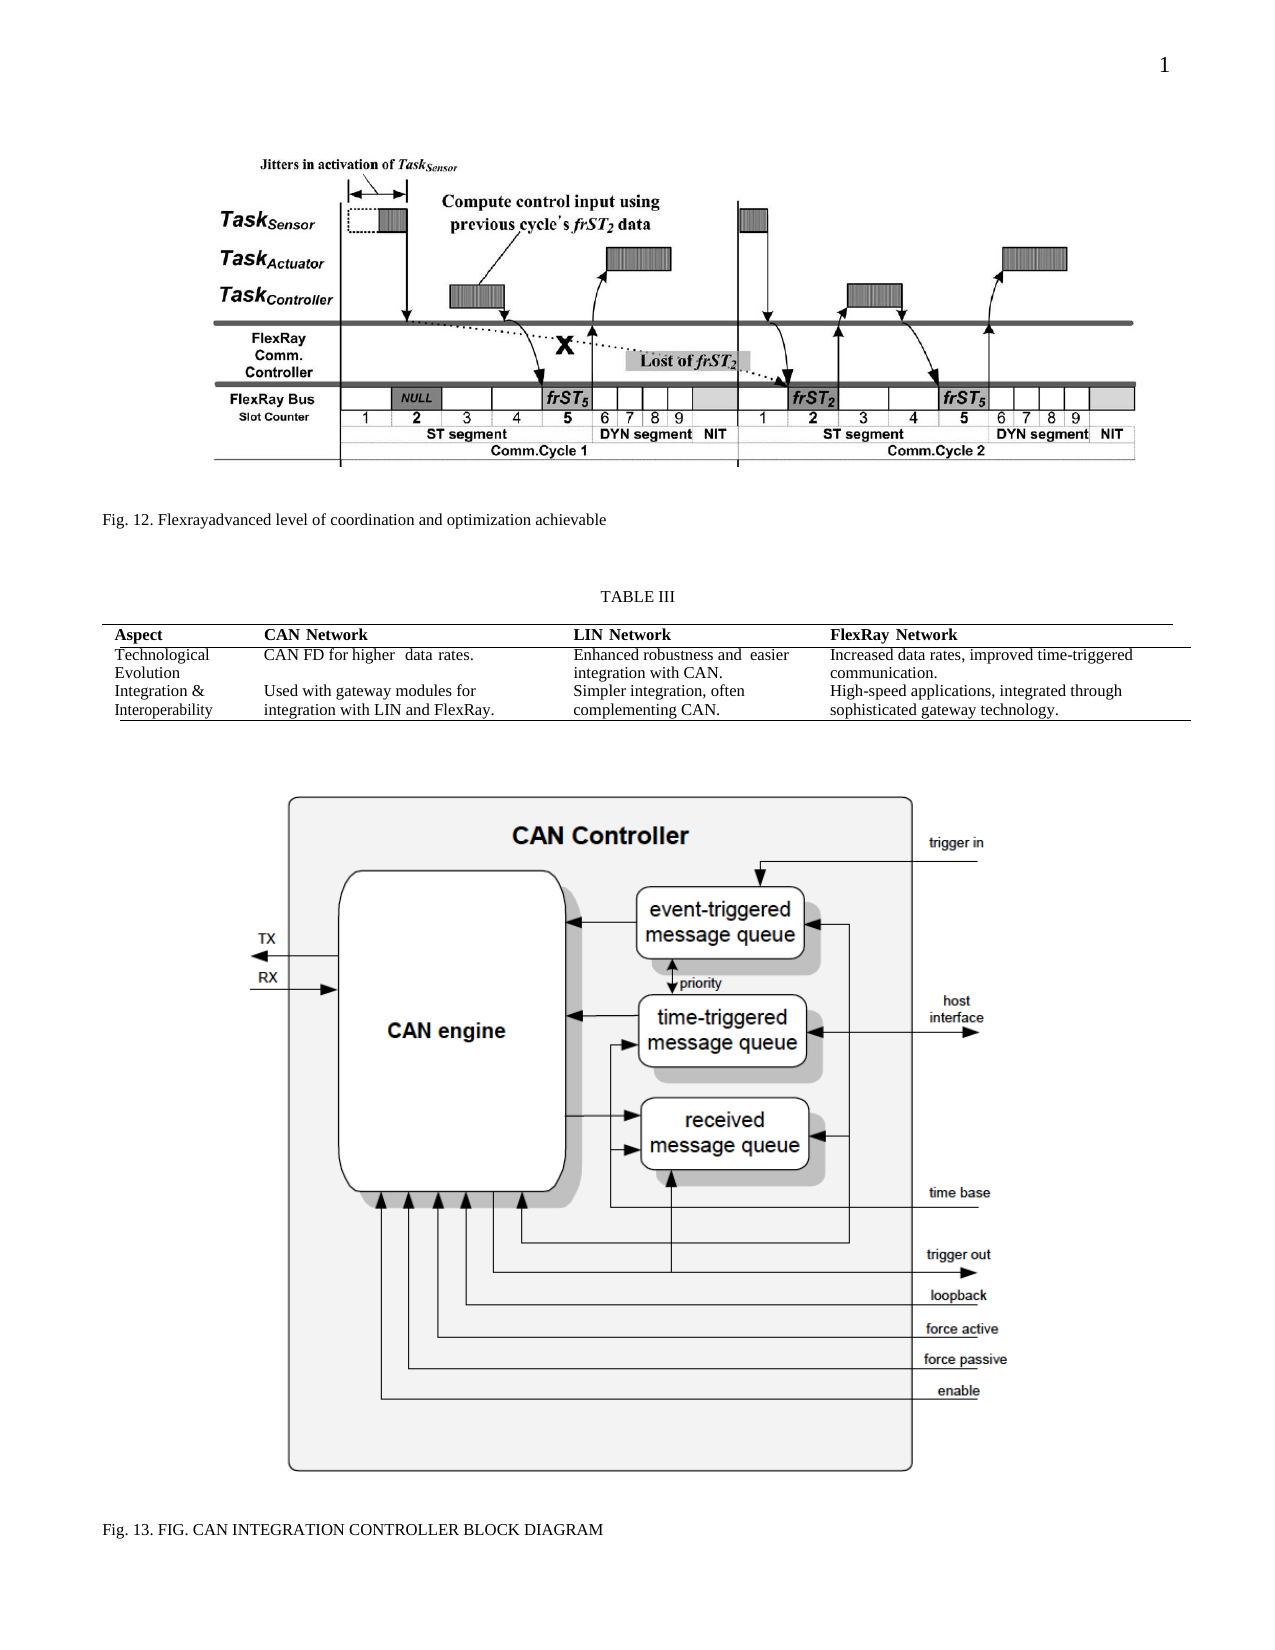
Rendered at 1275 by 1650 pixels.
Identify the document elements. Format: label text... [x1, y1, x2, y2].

text Technological [114, 648, 212, 663]
text Simpler integration, often complementing CAN. [573, 682, 752, 719]
picture [213, 159, 1137, 467]
text Used with gateway modules for integration with LIN and FlexRay. [264, 682, 503, 719]
text Fig. 12. Flexrayadvanced level of coordination and optimization achievable [102, 510, 1185, 529]
text Integration & Interoperability [114, 682, 222, 719]
text Fig. 13. FIG. CAN INTEGRATION CONTROLLER BLOCK DIAGRAM [102, 1520, 1185, 1539]
text communication. [830, 663, 1185, 682]
text Increased data rates, improved time-triggered [830, 648, 1185, 663]
text TABLE III [598, 586, 677, 606]
picture [250, 796, 1008, 1472]
text Evolution [114, 663, 212, 682]
text Aspect CAN Network LIN Network FlexRay Network [114, 620, 1185, 644]
text High-speed applications, integrated through sophisticated gateway technology. [830, 682, 1185, 719]
text integration with CAN. [573, 663, 793, 682]
text CAN FD for higher data rates. Enhanced robustness and easier [264, 648, 793, 663]
